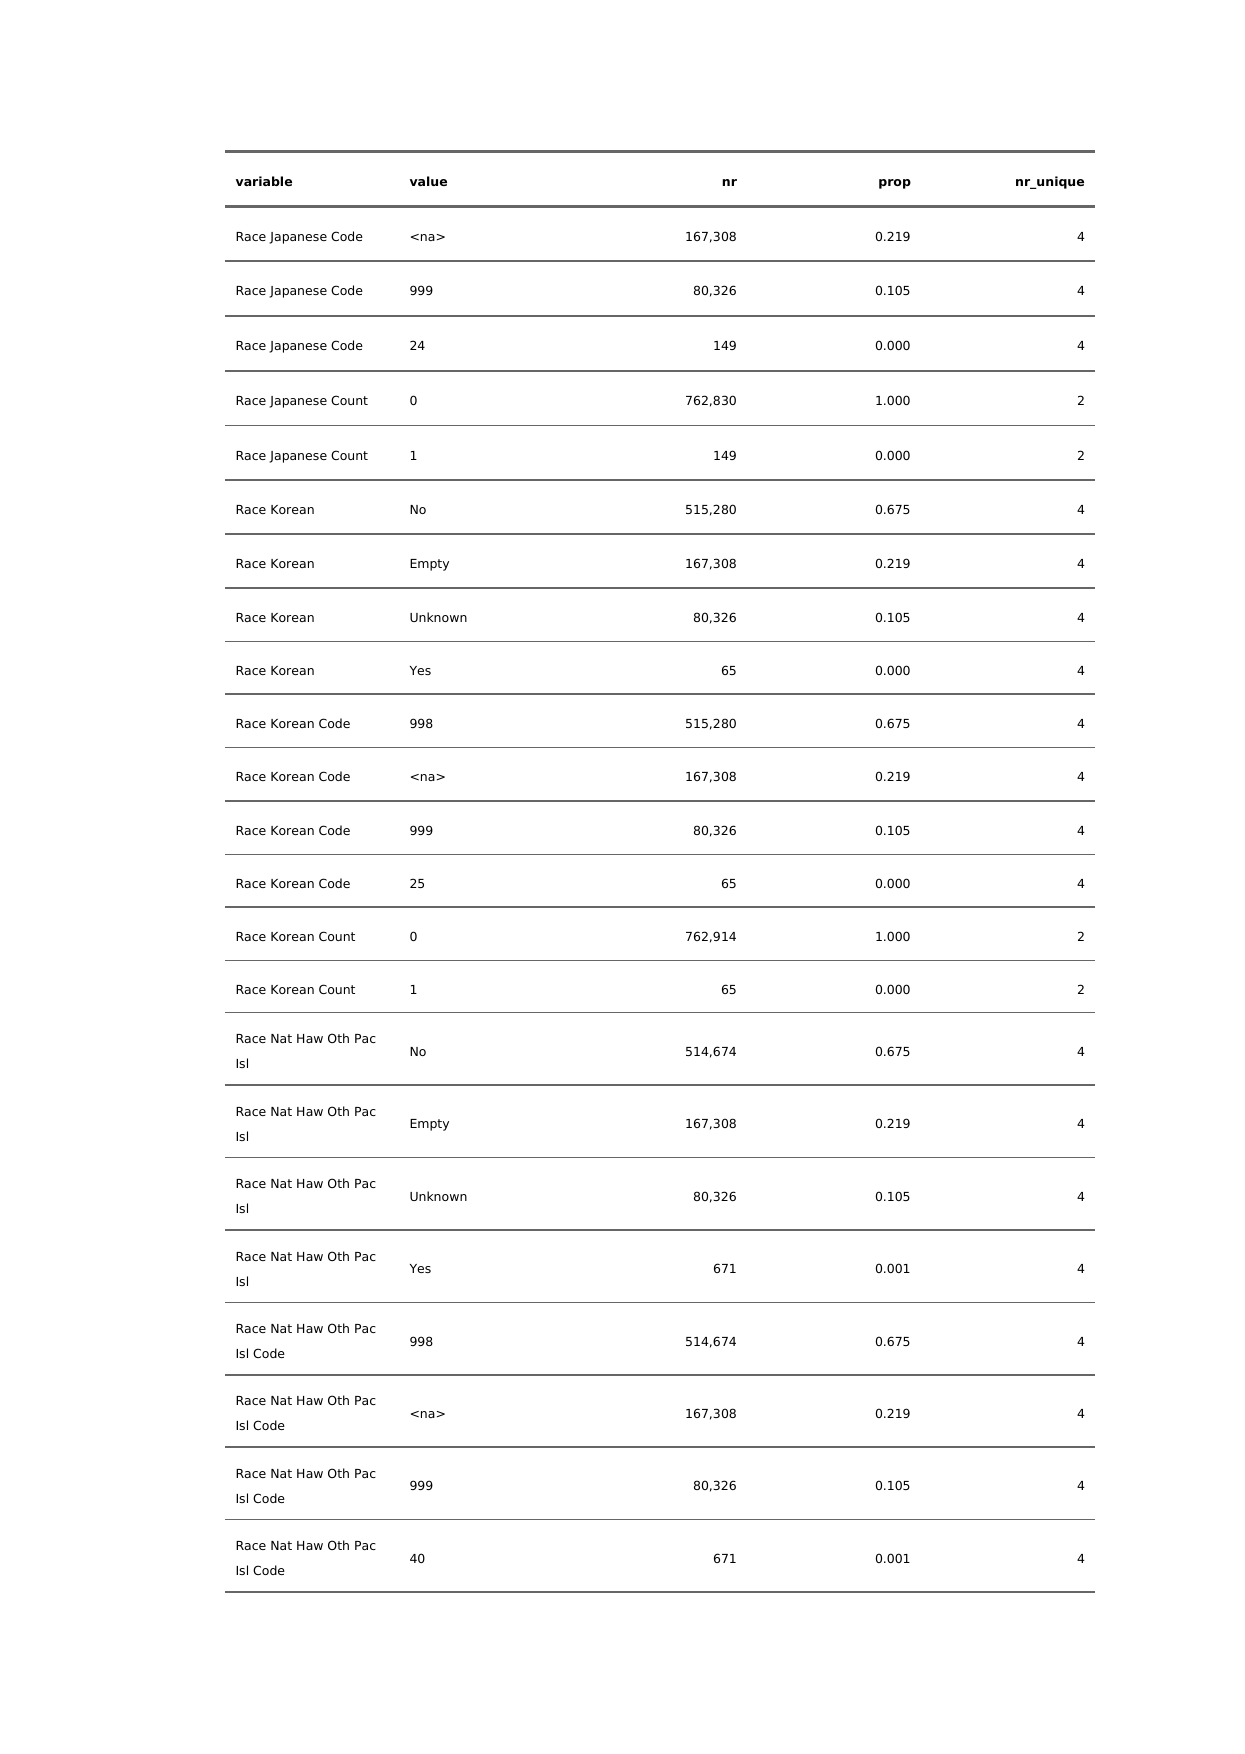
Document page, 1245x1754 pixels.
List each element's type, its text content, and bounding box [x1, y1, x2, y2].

table_cell Race Korean Code [225, 748, 399, 800]
table_cell 4 [921, 1303, 1095, 1374]
table_cell Race Nat Haw Oth Pac Isl Code [225, 1376, 399, 1446]
table_cell 0.105 [747, 1448, 921, 1519]
table_cell 2 [921, 372, 1095, 424]
table_cell Race Korean [225, 481, 399, 533]
table_cell 0.219 [747, 1086, 921, 1157]
table_cell 4 [921, 802, 1095, 854]
table_cell Empty [399, 535, 573, 587]
table_cell 4 [921, 642, 1095, 693]
table_header nr [573, 153, 747, 205]
table_cell 762,830 [573, 372, 747, 424]
table_cell 0.000 [747, 426, 921, 479]
table_cell 0.105 [747, 1158, 921, 1229]
table_cell No [399, 1013, 573, 1084]
table_cell Empty [399, 1086, 573, 1157]
table_cell 0.105 [747, 589, 921, 641]
table_cell <na> [399, 1376, 573, 1446]
table_cell 4 [921, 317, 1095, 370]
table_cell 0.105 [747, 802, 921, 854]
table_cell 4 [921, 855, 1095, 906]
table_cell 0.675 [747, 1303, 921, 1374]
table_cell 4 [921, 1376, 1095, 1446]
table_cell 4 [921, 1158, 1095, 1229]
table_header variable [225, 153, 399, 205]
table_cell 999 [399, 262, 573, 315]
table_cell 998 [399, 1303, 573, 1374]
table_cell 999 [399, 1448, 573, 1519]
table_cell 80,326 [573, 1448, 747, 1519]
table_cell 0.001 [747, 1231, 921, 1301]
table_cell 4 [921, 1086, 1095, 1157]
table_cell 0.675 [747, 695, 921, 747]
table_cell 0.000 [747, 961, 921, 1012]
table_cell Race Nat Haw Oth Pac Isl Code [225, 1520, 399, 1591]
table_cell 0.219 [747, 535, 921, 587]
table_cell Race Nat Haw Oth Pac Isl Code [225, 1448, 399, 1519]
table_header value [399, 153, 573, 205]
table_cell Yes [399, 1231, 573, 1301]
table_cell 4 [921, 748, 1095, 800]
table_cell Race Korean [225, 589, 399, 641]
table_cell Race Nat Haw Oth Pac Isl [225, 1231, 399, 1301]
table_cell 65 [573, 961, 747, 1012]
table_cell 167,308 [573, 1376, 747, 1446]
table_cell 4 [921, 262, 1095, 315]
table_cell Race Nat Haw Oth Pac Isl [225, 1086, 399, 1157]
table_cell 2 [921, 426, 1095, 479]
table_cell 999 [399, 802, 573, 854]
table_cell 515,280 [573, 695, 747, 747]
table_cell 4 [921, 1013, 1095, 1084]
table_cell 40 [399, 1520, 573, 1591]
table_header nr_unique [921, 153, 1095, 205]
table_cell 149 [573, 426, 747, 479]
table_cell 80,326 [573, 1158, 747, 1229]
table_cell 0.675 [747, 481, 921, 533]
table_cell 0.219 [747, 1376, 921, 1446]
table_cell 998 [399, 695, 573, 747]
table_cell Race Korean Count [225, 908, 399, 960]
table_cell 4 [921, 1231, 1095, 1301]
table_cell 4 [921, 589, 1095, 641]
table_cell Race Japanese Code [225, 317, 399, 370]
table_cell Race Korean Code [225, 695, 399, 747]
table_cell 1.000 [747, 372, 921, 424]
table_cell 514,674 [573, 1013, 747, 1084]
table_cell 1 [399, 961, 573, 1012]
table_cell 762,914 [573, 908, 747, 960]
table_cell 0.105 [747, 262, 921, 315]
table_cell 0.000 [747, 642, 921, 693]
table_cell 65 [573, 642, 747, 693]
table_cell Race Japanese Code [225, 262, 399, 315]
table_cell 25 [399, 855, 573, 906]
table_cell 0.675 [747, 1013, 921, 1084]
table_cell Yes [399, 642, 573, 693]
table_cell Race Korean [225, 642, 399, 693]
table_cell 671 [573, 1520, 747, 1591]
table_cell 4 [921, 535, 1095, 587]
table_cell Race Korean Code [225, 802, 399, 854]
table_cell Race Korean Code [225, 855, 399, 906]
table_cell <na> [399, 748, 573, 800]
table_cell 0.000 [747, 855, 921, 906]
table_cell 4 [921, 1448, 1095, 1519]
table_cell 0.219 [747, 208, 921, 260]
table_cell 514,674 [573, 1303, 747, 1374]
table_cell 80,326 [573, 262, 747, 315]
table_cell 0 [399, 372, 573, 424]
table_cell 1 [399, 426, 573, 479]
table_cell 4 [921, 208, 1095, 260]
table_cell No [399, 481, 573, 533]
table_cell <na> [399, 208, 573, 260]
table_cell 1.000 [747, 908, 921, 960]
table_cell 149 [573, 317, 747, 370]
table_cell Race Nat Haw Oth Pac Isl [225, 1158, 399, 1229]
table_cell 2 [921, 961, 1095, 1012]
table_cell 4 [921, 695, 1095, 747]
table_cell 167,308 [573, 748, 747, 800]
table_cell Race Nat Haw Oth Pac Isl [225, 1013, 399, 1084]
table_cell Race Japanese Count [225, 372, 399, 424]
table_cell Race Nat Haw Oth Pac Isl Code [225, 1303, 399, 1374]
table_cell 0 [399, 908, 573, 960]
table_cell 671 [573, 1231, 747, 1301]
table_cell 4 [921, 481, 1095, 533]
table_cell 4 [921, 1520, 1095, 1591]
table_cell Unknown [399, 589, 573, 641]
table_cell 80,326 [573, 589, 747, 641]
table_cell Race Japanese Code [225, 208, 399, 260]
table_cell 2 [921, 908, 1095, 960]
table_cell 167,308 [573, 208, 747, 260]
table_cell 80,326 [573, 802, 747, 854]
table_cell 0.000 [747, 317, 921, 370]
table_cell Race Japanese Count [225, 426, 399, 479]
table_cell 65 [573, 855, 747, 906]
table_cell 167,308 [573, 1086, 747, 1157]
table_cell Race Korean [225, 535, 399, 587]
table_cell 0.219 [747, 748, 921, 800]
table_cell 515,280 [573, 481, 747, 533]
table_cell 0.001 [747, 1520, 921, 1591]
table_cell Race Korean Count [225, 961, 399, 1012]
table_cell 24 [399, 317, 573, 370]
table_cell 167,308 [573, 535, 747, 587]
table_cell Unknown [399, 1158, 573, 1229]
table_header prop [747, 153, 921, 205]
